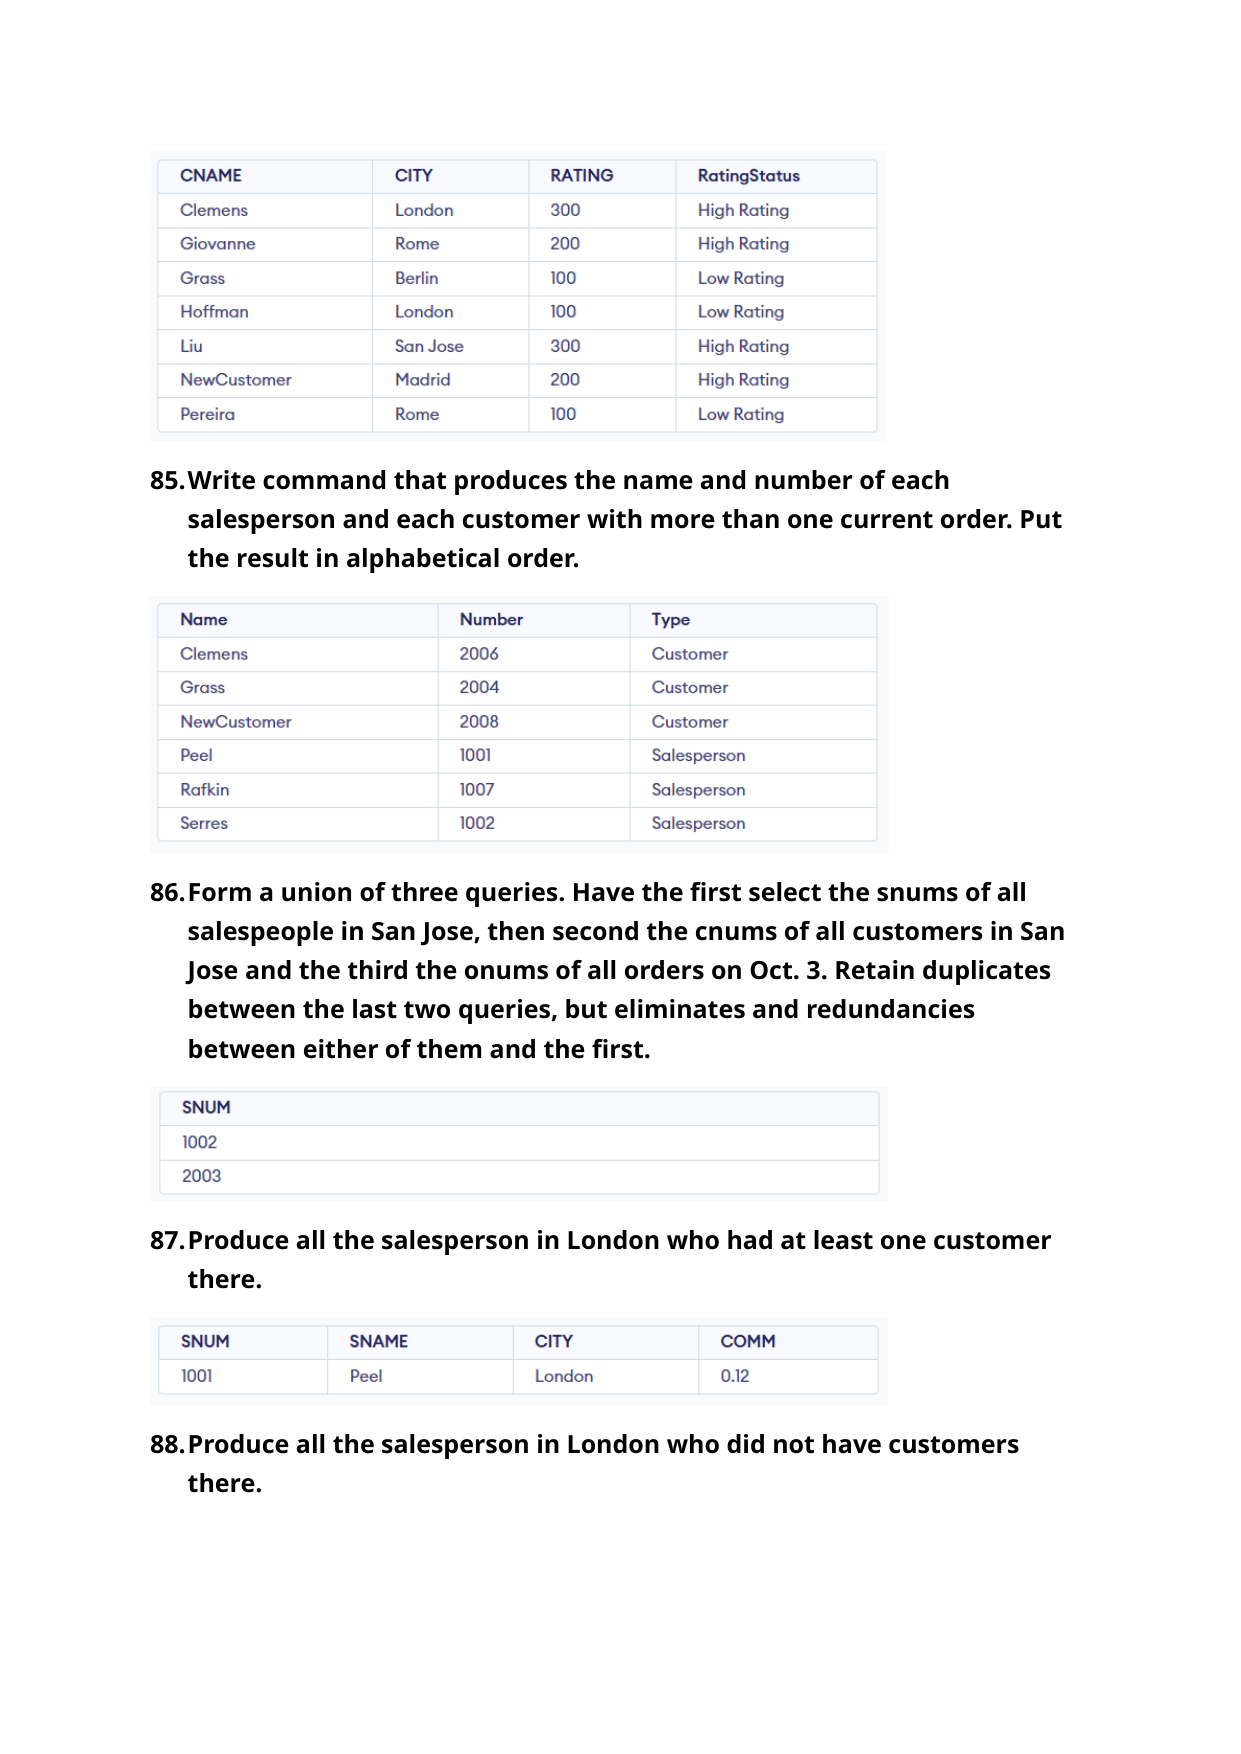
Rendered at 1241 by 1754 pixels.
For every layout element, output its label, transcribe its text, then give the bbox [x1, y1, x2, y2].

list Produce all the salesperson in London who did not have customers there. [150, 1427, 1090, 1500]
list Form a union of three queries. Have the first select the snums of all salespeople in San Jose, then second the cnums of all customers in San Jose and the third the onums of all orders on Oct. 3. Retain duplicates between the last two queries, but eliminates and redundancies between either of them and the first. [150, 874, 1090, 1065]
list Produce all the salesperson in London who had at least one customer there. [150, 1222, 1090, 1296]
picture [150, 596, 889, 853]
picture [150, 150, 887, 441]
picture [150, 1087, 888, 1201]
picture [150, 1317, 888, 1405]
list Write command that produces the name and number of each salesperson and each customer with more than one current order. Put the result in alphabetical order. [150, 462, 1090, 575]
